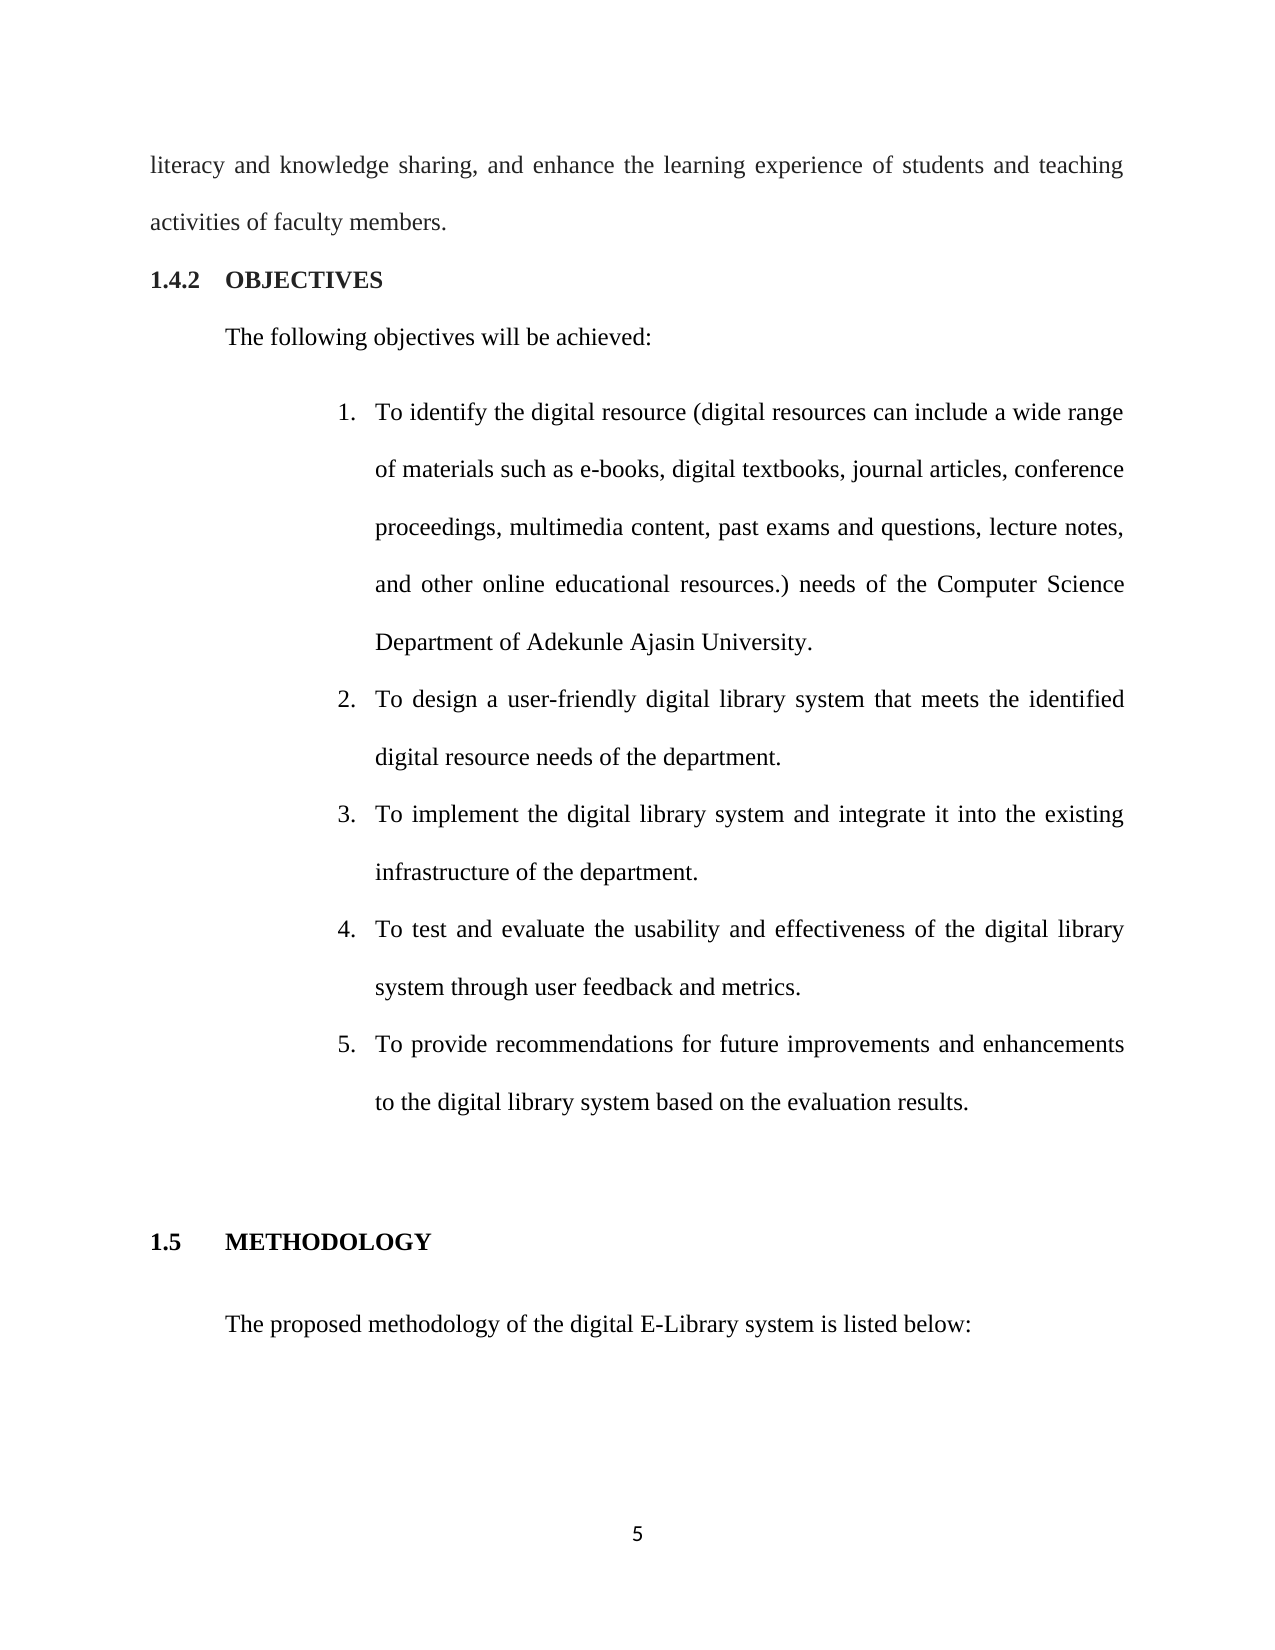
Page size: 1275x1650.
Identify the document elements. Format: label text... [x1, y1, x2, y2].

text The following objectives will be achieved: [150, 322, 1125, 351]
text 1.5 METHODOLOGY [150, 1227, 1125, 1255]
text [150, 179, 1125, 236]
list To test and evaluate the usability and effectiveness of the digital library system through user feedback and metrics. [337, 914, 1125, 1000]
text The proposed methodology of the digital E-Library system is listed below: [150, 1309, 1125, 1338]
text 1.4.2 OBJECTIVES [150, 265, 1125, 294]
list To design a user-friendly digital library system that meets the identified digital resource needs of the department. [337, 684, 1125, 770]
list To identify the digital resource (digital resources can include a wide range of materials such as e-books, digital textbooks, journal articles, conference proceedings, multimedia content, past exams and questions, lecture notes, and other online educational resources.) needs of the Computer Science Department of Adekunle Ajasin University. [337, 397, 1125, 655]
list To provide recommendations for future improvements and enhancements to the digital library system based on the evaluation results. [337, 1029, 1125, 1115]
list To implement the digital library system and integrate it into the existing infrastructure of the department. [337, 799, 1125, 885]
